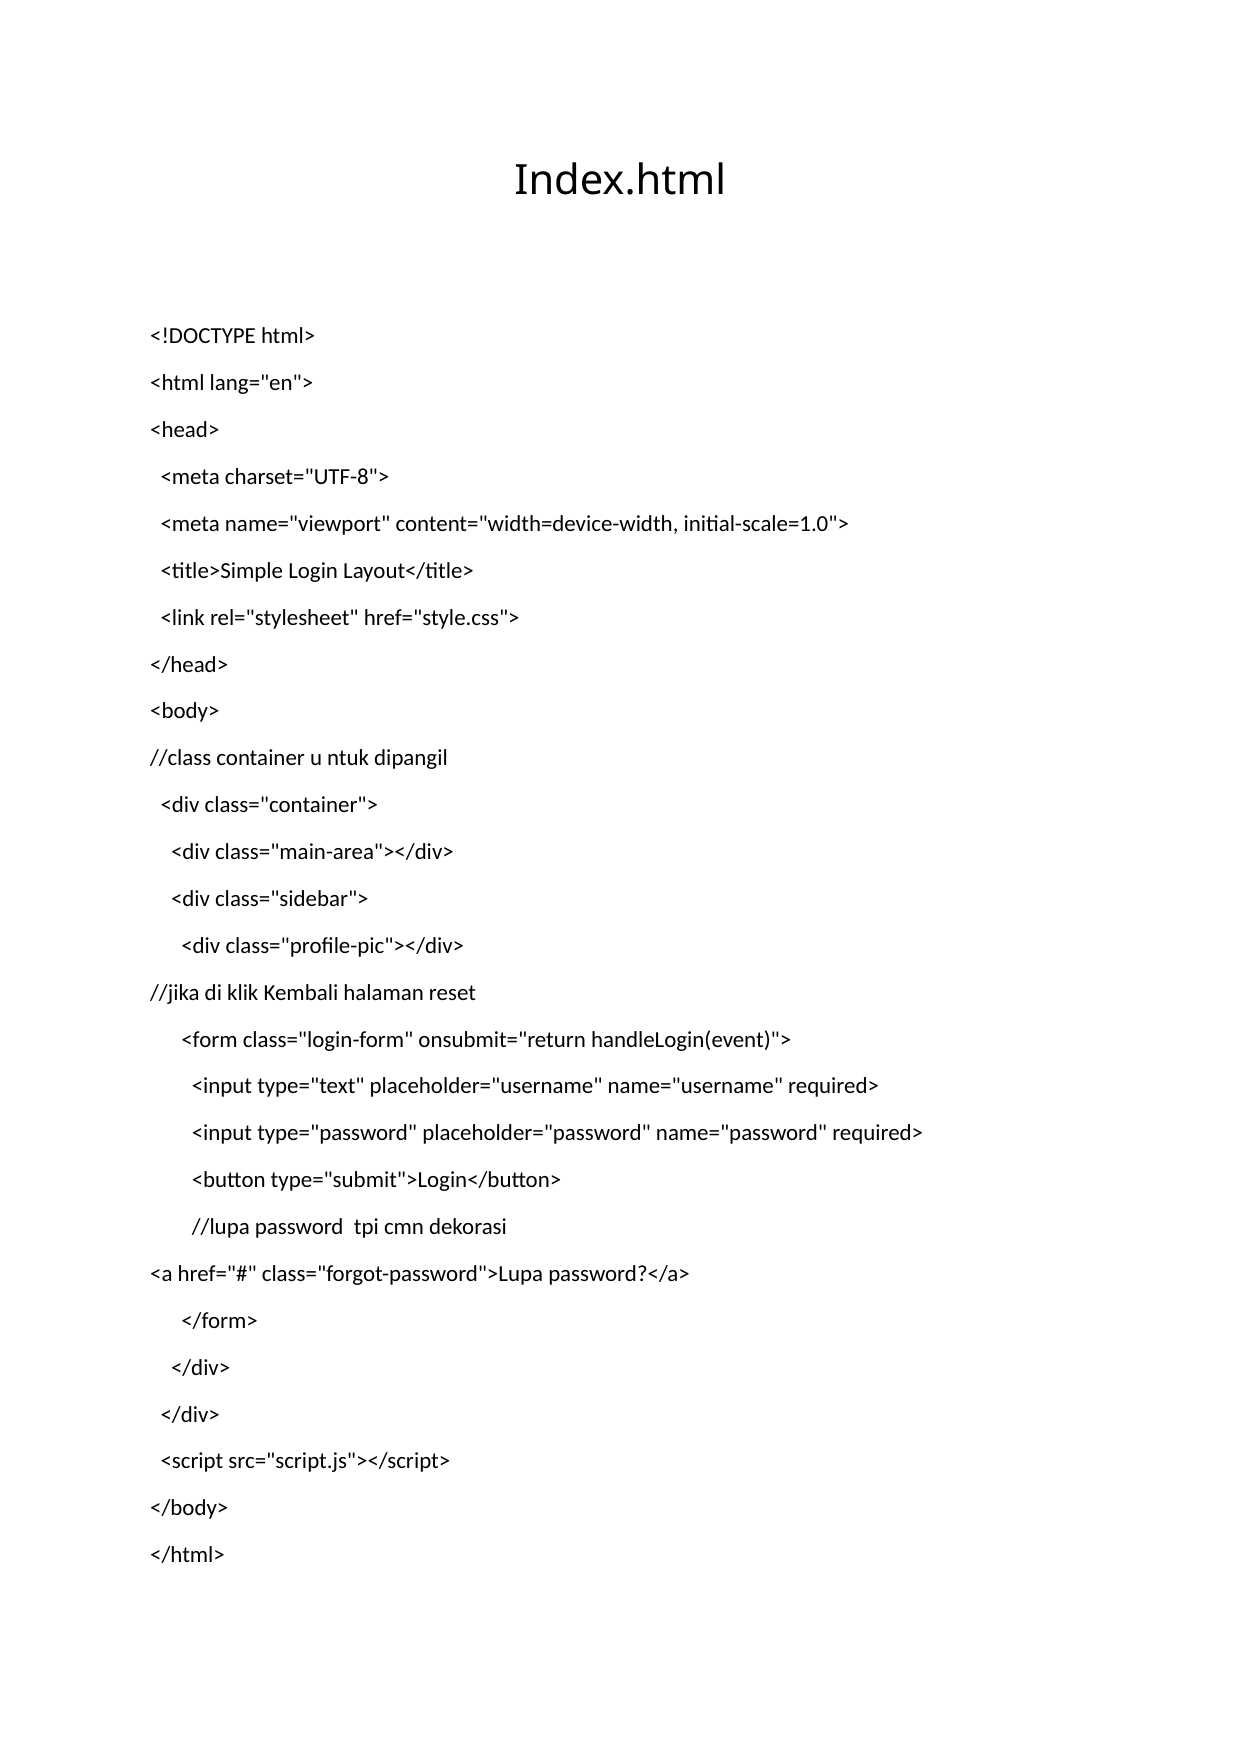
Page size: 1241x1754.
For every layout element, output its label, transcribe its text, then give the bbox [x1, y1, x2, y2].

text <script src="script.js"></script> [150, 1447, 1090, 1475]
text Index.html [150, 150, 1090, 207]
text <input type="password" placeholder="password" name="password" required> [150, 1118, 1090, 1147]
text //class container u ntuk dipangil [150, 743, 1090, 772]
text <div class="profile-pic"></div> [150, 931, 1090, 959]
text <link rel="stylesheet" href="style.css"> [150, 603, 1090, 631]
text <form class="login-form" onsubmit="return handleLogin(event)"> [150, 1025, 1090, 1053]
text </html> [150, 1540, 1090, 1568]
text </form> [150, 1306, 1090, 1334]
text <meta charset="UTF-8"> [150, 462, 1090, 490]
text <div class="container"> [150, 790, 1090, 818]
text //lupa password tpi cmn dekorasi [150, 1212, 1090, 1240]
text <div class="sidebar"> [150, 884, 1090, 912]
text <body> [150, 697, 1090, 725]
text <title>Simple Login Layout</title> [150, 556, 1090, 584]
text <meta name="viewport" content="width=device-width, initial-scale=1.0"> [150, 509, 1090, 537]
text </div> [150, 1400, 1090, 1428]
text <html lang="en"> [150, 368, 1090, 397]
text </body> [150, 1493, 1090, 1522]
text <button type="submit">Login</button> [150, 1165, 1090, 1193]
text <head> [150, 415, 1090, 443]
text <a href="#" class="forgot-password">Lupa password?</a> [150, 1259, 1090, 1287]
text <!DOCTYPE html> [150, 322, 1090, 350]
text <input type="text" placeholder="username" name="username" required> [150, 1072, 1090, 1100]
text </div> [150, 1353, 1090, 1381]
text <div class="main-area"></div> [150, 837, 1090, 865]
text </head> [150, 650, 1090, 678]
text //jika di klik Kembali halaman reset [150, 978, 1090, 1006]
